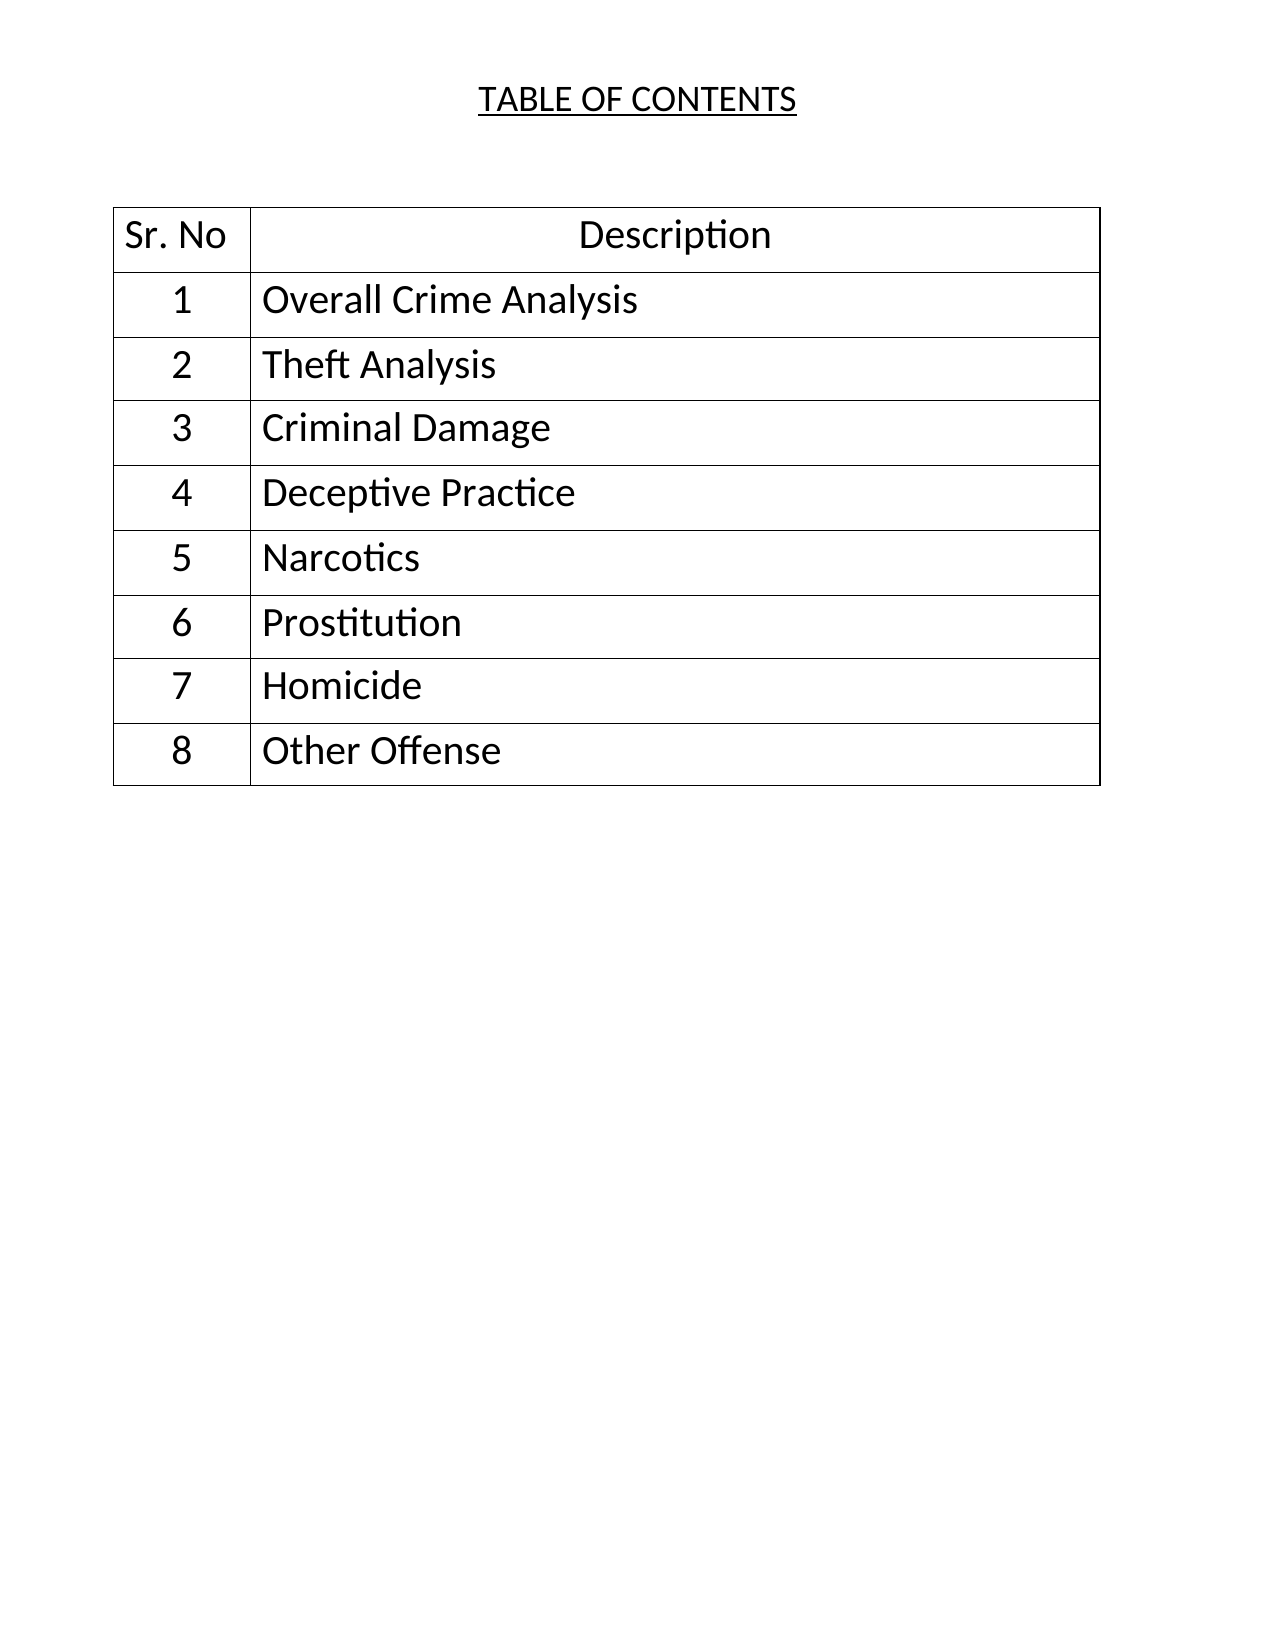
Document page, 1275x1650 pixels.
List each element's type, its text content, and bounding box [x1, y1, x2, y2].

table_cell Prostitution [251, 596, 1099, 658]
table_cell 6 [114, 596, 250, 658]
table_cell Overall Crime Analysis [251, 273, 1099, 337]
table_header Description [251, 208, 1099, 272]
table_cell Homicide [251, 659, 1099, 723]
table_cell 8 [114, 724, 250, 785]
table_cell 5 [114, 531, 250, 595]
table_header Sr. No [114, 208, 250, 272]
table_cell Other Offense [251, 724, 1099, 785]
text TABLE OF CONTENTS [75, 75, 1200, 121]
table_cell Deceptive Practice [251, 466, 1099, 530]
table_cell 7 [114, 659, 250, 723]
table_cell 4 [114, 466, 250, 530]
table_cell Criminal Damage [251, 401, 1099, 465]
table_cell Narcotics [251, 531, 1099, 595]
table_cell 1 [114, 273, 250, 337]
table_cell Theft Analysis [251, 338, 1099, 400]
table_cell 3 [114, 401, 250, 465]
table_cell 2 [114, 338, 250, 400]
